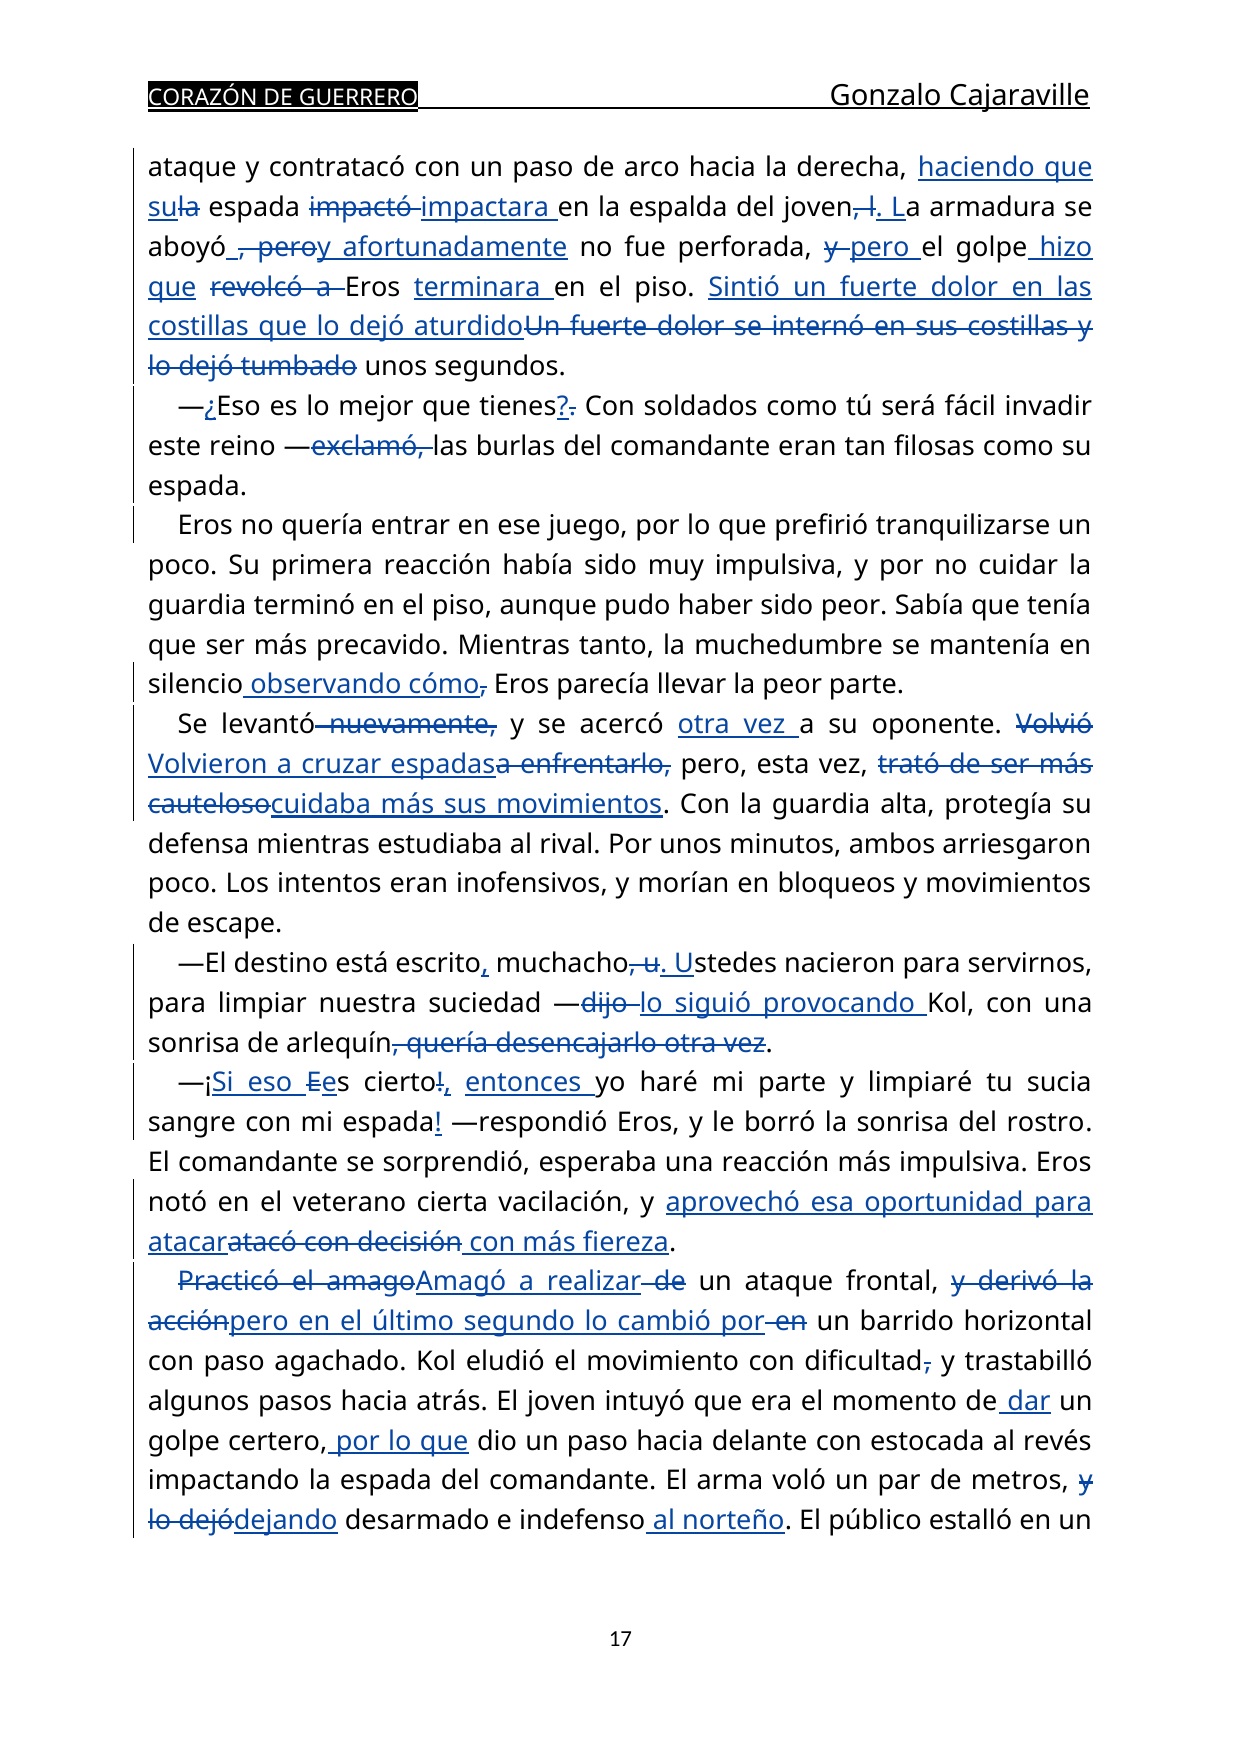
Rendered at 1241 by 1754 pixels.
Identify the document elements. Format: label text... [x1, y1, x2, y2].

text —Eso es lo mejor que tienes Con soldados como tú será fácil invadir este reino —las burlas del comandante eran tan filosas como su espada. [148, 386, 1092, 503]
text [148, 148, 1092, 383]
text —El destino está escrito muchachostedes nacieron para servirnos, para limpiar nuestra suciedad —Kol, con una sonrisa de arlequín. [148, 943, 1092, 1060]
text Se levantó y se acercó a su oponente. pero, esta vez, . Con la guardia alta, protegía su defensa mientras estudiaba al rival. Por unos minutos, ambos arriesgaron poco. Los intentos eran inofensivos, y morían en bloqueos y movimientos de escape. [148, 705, 1092, 941]
text Eros no quería entrar en ese juego, por lo que prefirió tranquilizarse un poco. Su primera reacción había sido muy impulsiva, y por no cuidar la guardia terminó en el piso, aunque pudo haber sido peor. Sabía que tenía que ser más precavido. Mientras tanto, la muchedumbre se mantenía en silencio Eros parecía llevar la peor parte. [148, 506, 1092, 702]
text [148, 1262, 1092, 1537]
text —¡s cierto yo haré mi parte y limpiaré tu sucia sangre con mi espada —respondió Eros, y le borró la sonrisa del rostro. El comandante se sorprendió, esperaba una reacción más impulsiva. Eros notó en el veterano cierta vacilación, y . [148, 1063, 1092, 1259]
